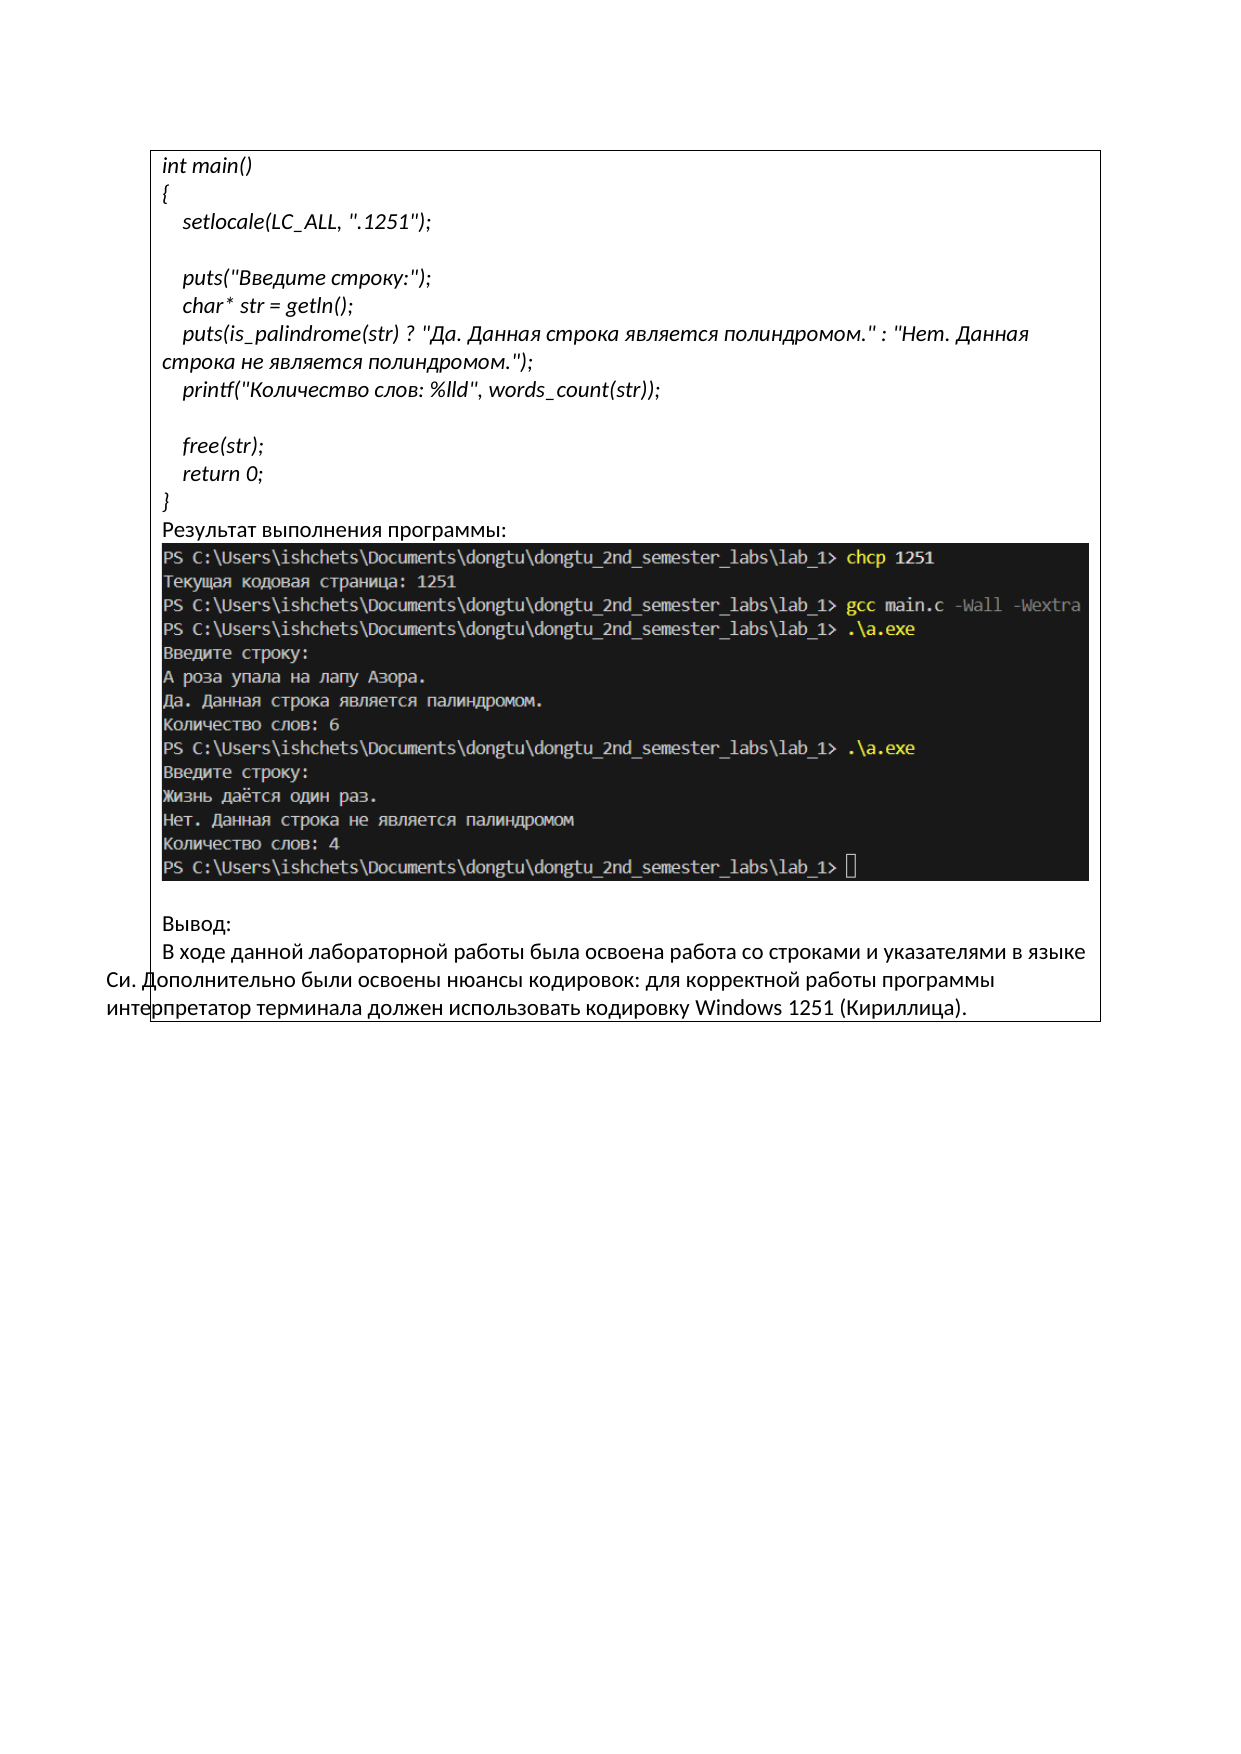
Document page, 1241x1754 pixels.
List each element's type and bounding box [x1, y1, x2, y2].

picture [161, 543, 1089, 881]
table_cell [151, 151, 1100, 1021]
